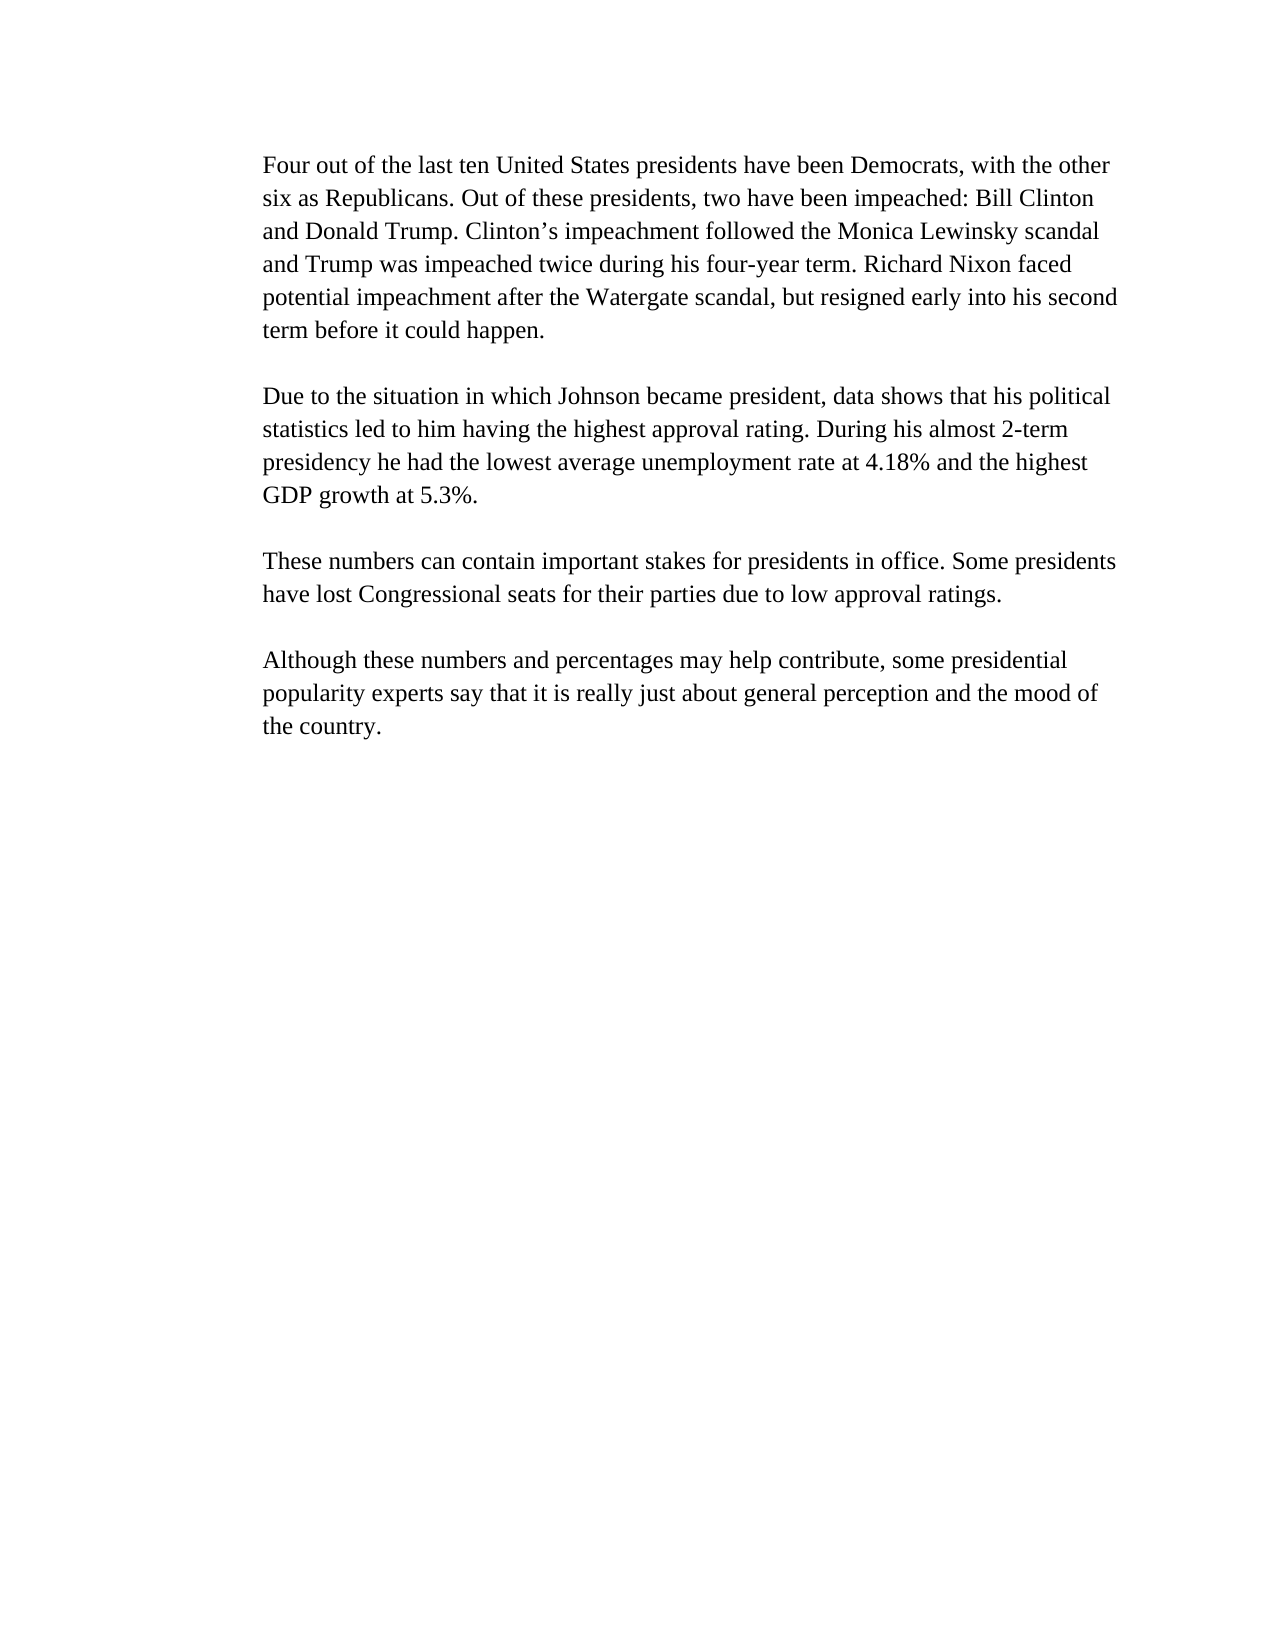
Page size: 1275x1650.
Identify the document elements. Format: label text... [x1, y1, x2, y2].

text Due to the situation in which Johnson became president, data shows that his political statistics led to him having the highest approval rating. During his almost 2-term presidency he had the lowest average unemployment rate at 4.18% and the highest GDP growth at 5.3%. [262, 381, 1125, 509]
text Although these numbers and percentages may help contribute, some presidential popularity experts say that it is really just about general perception and the mood of the country. [262, 645, 1125, 740]
text Four out of the last ten United States presidents have been Democrats, with the other six as Republicans. Out of these presidents, two have been impeached: Bill Clinton and Donald Trump. Clinton’s impeachment followed the Monica Lewinsky scandal and Trump was impeached twice during his four-year term. Richard Nixon faced potential impeachment after the Watergate scandal, but resigned early into his second term before it could happen. [262, 150, 1125, 344]
text These numbers can contain important stakes for presidents in office. Some presidents have lost Congressional seats for their parties due to low approval ratings. [262, 546, 1125, 608]
